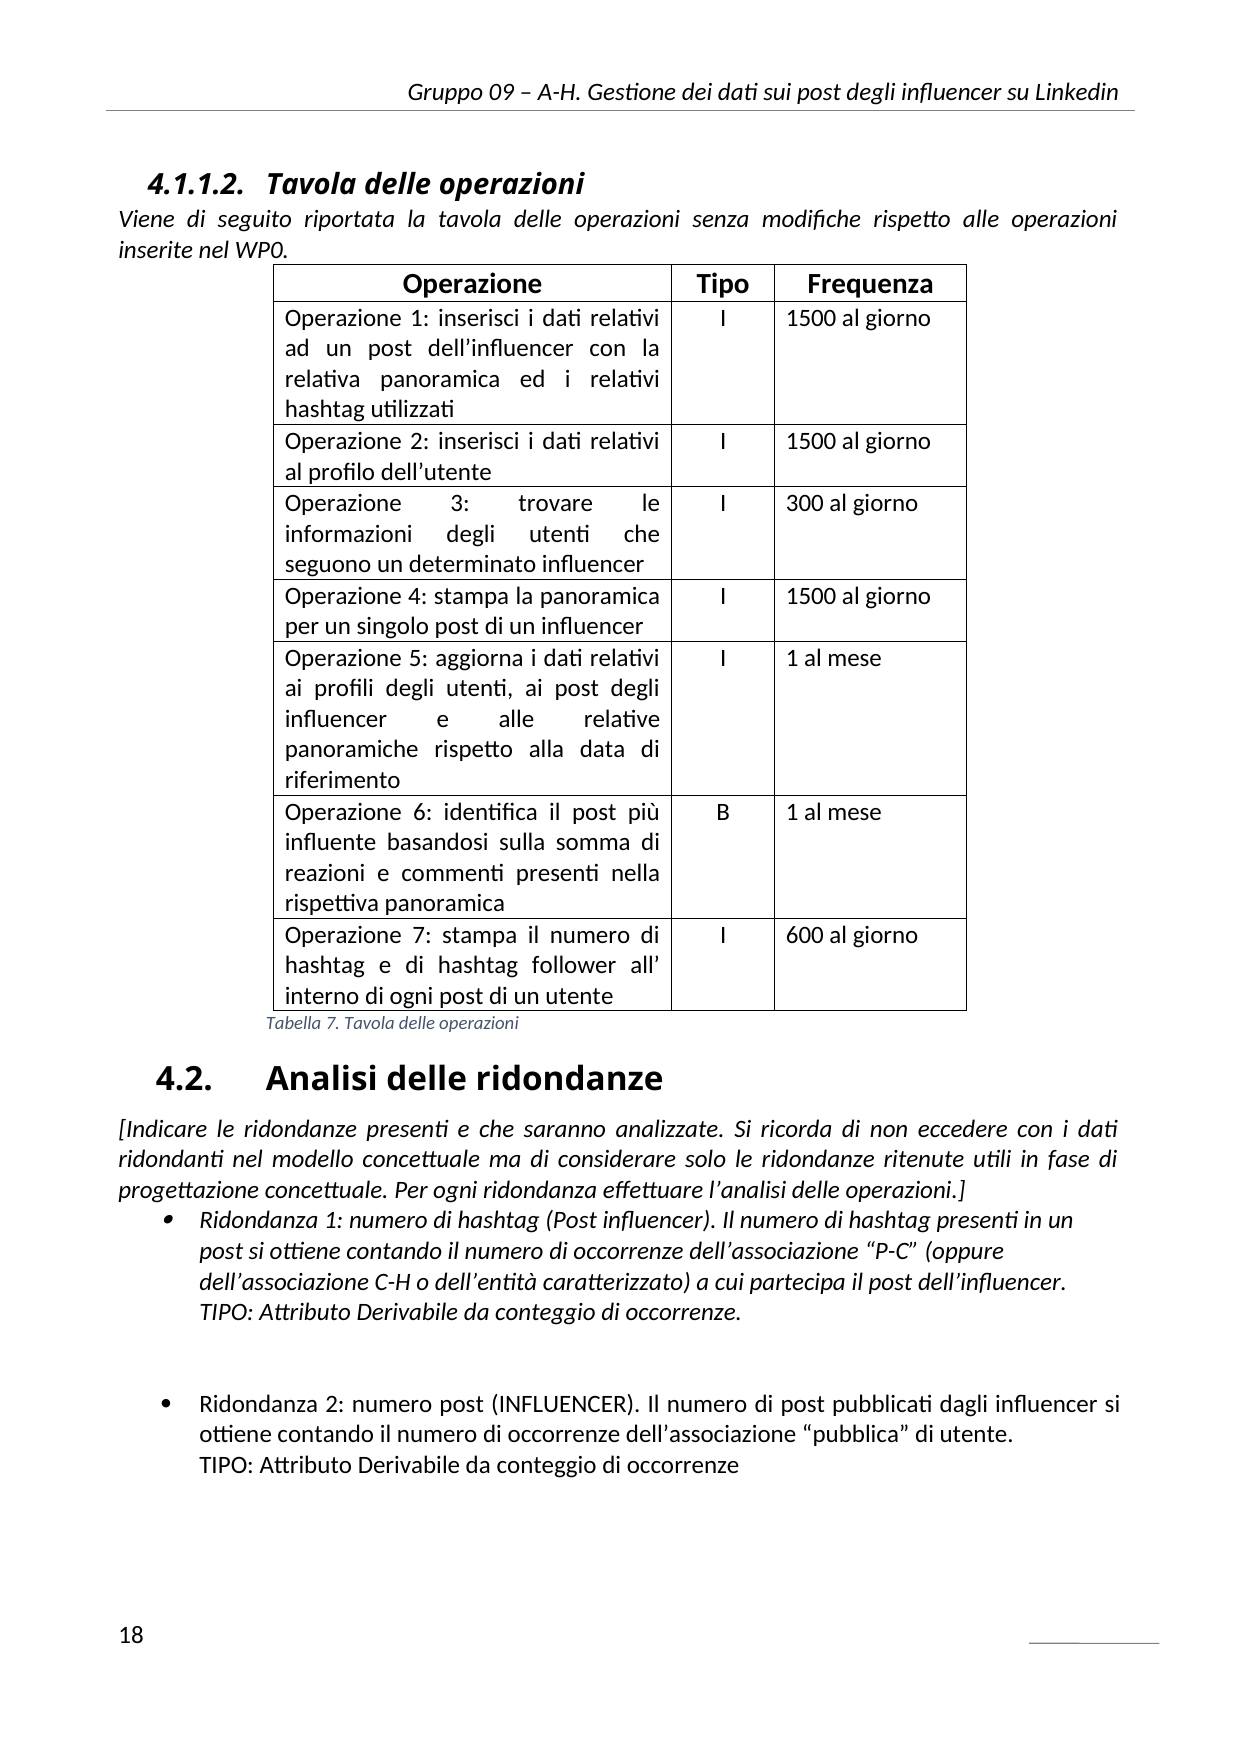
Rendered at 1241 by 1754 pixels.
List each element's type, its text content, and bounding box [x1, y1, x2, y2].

table_cell I [672, 487, 774, 579]
table_cell Operazione 4: stampa la panoramica per un singolo post di un influencer [274, 580, 671, 641]
table_cell 1 al mese [775, 642, 966, 794]
subtitle Analisi delle ridondanze [156, 1055, 1122, 1101]
table_header Frequenza [775, 265, 966, 301]
table_cell I [672, 302, 774, 424]
table_header Operazione [274, 265, 671, 301]
text [Indicare le ridondanze presenti e che saranno analizzate. Si ricorda di non eccedere con i dati ridondanti nel modello concettuale ma di considerare solo le ridondanze ritenute utili in fase di progettazione concettuale. Per ogni ridondanza effettuare l’analisi delle operazioni.] [118, 1113, 1122, 1204]
table_cell I [672, 425, 774, 486]
list Ridondanza 2: numero post (INFLUENCER). Il numero di post pubblicati dagli influencer si ottiene contando il numero di occorrenze dell’associazione “pubblica” di utente. [162, 1388, 1122, 1449]
table_cell Operazione 5: aggiorna i dati relativi ai profili degli utenti, ai post degli influencer e alle relative panoramiche rispetto alla data di riferimento [274, 642, 671, 794]
table_cell 600 al giorno [775, 919, 966, 1010]
list Ridondanza 1: numero di hashtag (Post influencer). Il numero di hashtag presenti in un post si ottiene contando il numero di occorrenze dell’associazione “P-C” (oppure dell’associazione C-H o dell’entità caratterizzato) a cui partecipa il post dell’influencer. [162, 1204, 1122, 1296]
table_cell 1500 al giorno [775, 302, 966, 424]
table_cell 1 al mese [775, 796, 966, 918]
list TIPO: Attributo Derivabile da conteggio di occorrenze [199, 1449, 1122, 1479]
table_cell B [672, 796, 774, 918]
table_header Tipo [672, 265, 774, 301]
subtitle Tavola delle operazioni [148, 164, 1122, 203]
list TIPO: Attributo Derivabile da conteggio di occorrenze. [199, 1296, 1122, 1327]
table_cell Operazione 2: inserisci i dati relativi al profilo dell’utente [274, 425, 671, 486]
table_cell Operazione 3: trovare le informazioni degli utenti che seguono un determinato influencer [274, 487, 671, 579]
table_cell I [672, 642, 774, 794]
table_cell I [672, 580, 774, 641]
table_cell Operazione 6: identifica il post più influente basandosi sulla somma di reazioni e commenti presenti nella rispettiva panoramica [274, 796, 671, 918]
table_cell Operazione 7: stampa il numero di hashtag e di hashtag follower all’ interno di ogni post di un utente [274, 919, 671, 1010]
table_cell I [672, 919, 774, 1010]
table_cell 1500 al giorno [775, 580, 966, 641]
table_cell 300 al giorno [775, 487, 966, 579]
table_cell 1500 al giorno [775, 425, 966, 486]
text Viene di seguito riportata la tavola delle operazioni senza modifiche rispetto alle operazioni inserite nel WP0. [118, 203, 1122, 264]
table_cell Operazione 1: inserisci i dati relativi ad un post dell’influencer con la relativa panoramica ed i relativi hashtag utilizzati [274, 302, 671, 424]
